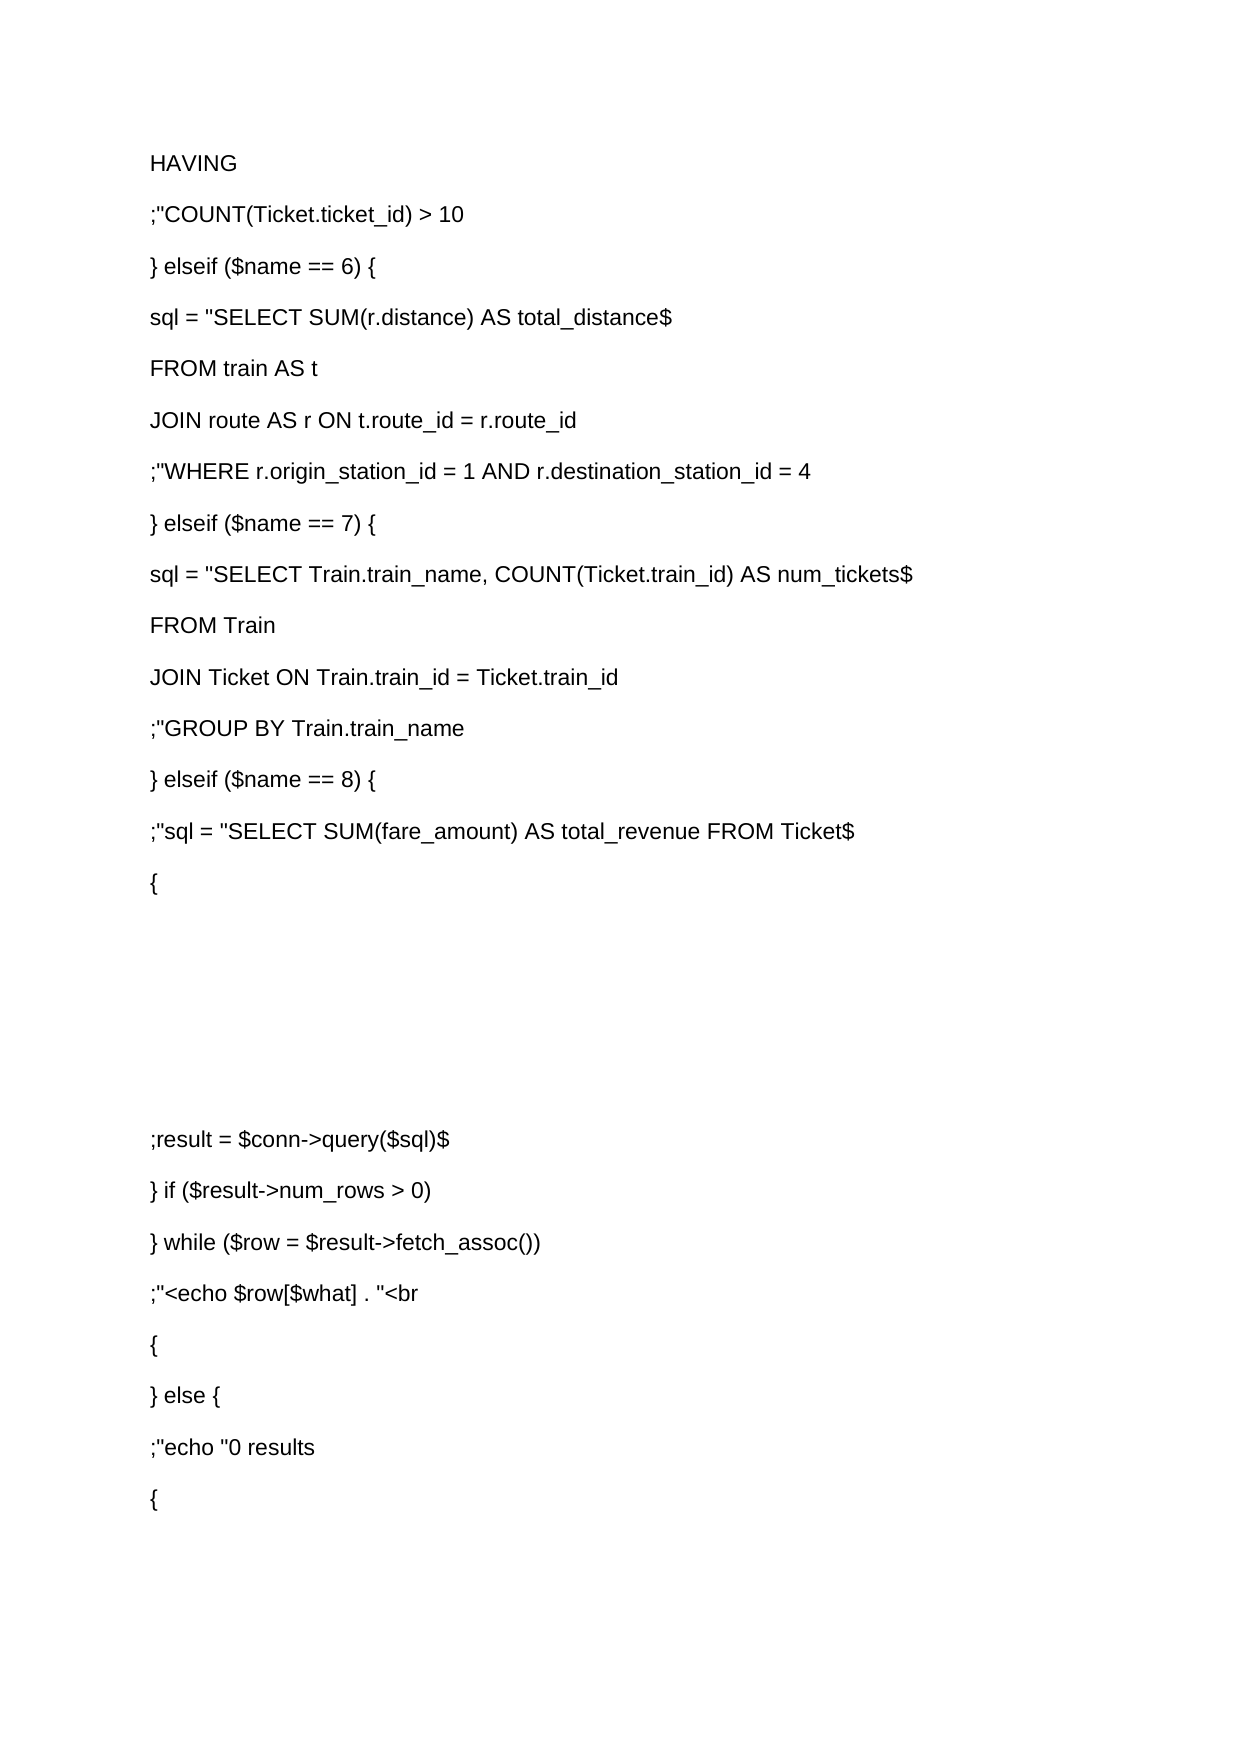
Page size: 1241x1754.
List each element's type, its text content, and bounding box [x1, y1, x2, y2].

text } elseif ($name == 8) { [150, 766, 1090, 793]
text $sql = "SELECT SUM(fare_amount) AS total_revenue FROM Ticket"; [150, 818, 1090, 844]
text $sql = "SELECT SUM(r.distance) AS total_distance [150, 304, 1090, 330]
text GROUP BY Train.train_name"; [150, 715, 1090, 741]
text FROM Train [150, 612, 1090, 638]
text JOIN route AS r ON t.route_id = r.route_id [150, 407, 1090, 433]
text if ($result->num_rows > 0) { [150, 1177, 1090, 1203]
text $result = $conn->query($sql); [150, 1126, 1090, 1152]
text while ($row = $result->fetch_assoc()) { [150, 1228, 1090, 1255]
text echo "0 results"; [150, 1434, 1090, 1460]
text } elseif ($name == 7) { [150, 509, 1090, 536]
text FROM train AS t [150, 355, 1090, 382]
text } [150, 1331, 1090, 1357]
text $sql = "SELECT Train.train_name, COUNT(Ticket.train_id) AS num_tickets [150, 561, 1090, 587]
text HAVING [150, 150, 1090, 176]
text } elseif ($name == 6) { [150, 253, 1090, 279]
text echo $row[$what] . "<br>"; [150, 1280, 1090, 1306]
text } else { [150, 1382, 1090, 1409]
text COUNT(Ticket.ticket_id) > 10"; [150, 201, 1090, 228]
text } [150, 1485, 1090, 1512]
text JOIN Ticket ON Train.train_id = Ticket.train_id [150, 663, 1090, 690]
text } [150, 869, 1090, 895]
text WHERE r.origin_station_id = 1 AND r.destination_station_id = 4"; [150, 458, 1090, 484]
